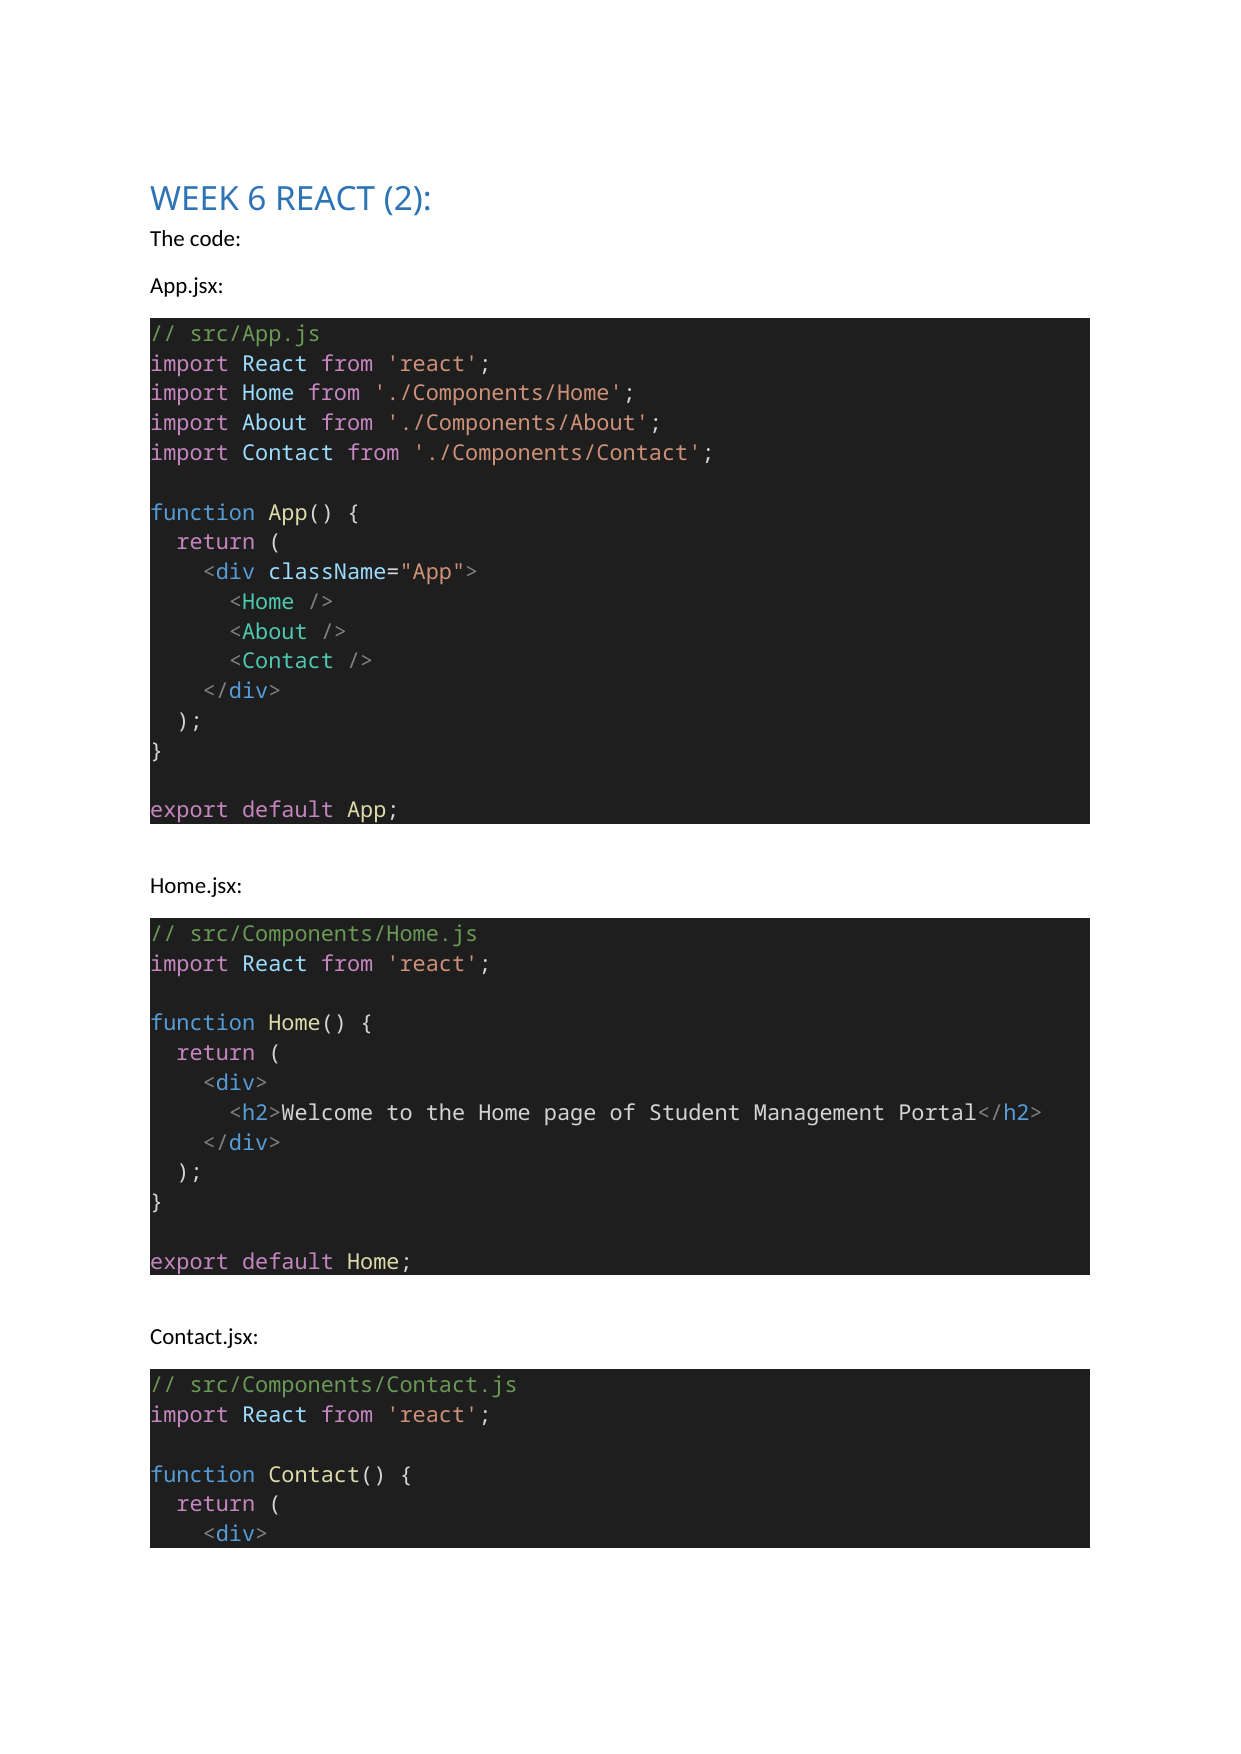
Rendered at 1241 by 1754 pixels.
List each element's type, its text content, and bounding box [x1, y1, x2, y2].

text return ( [150, 526, 1090, 556]
text Contact.jsx: [150, 1322, 1090, 1350]
text Home.jsx: [150, 871, 1090, 899]
text // src/App.js [150, 318, 1090, 347]
text return ( [150, 1488, 1090, 1518]
text export default Home; [150, 1246, 1090, 1275]
text <div> [150, 1067, 1090, 1097]
text import React from 'react'; [150, 347, 1090, 377]
text ); [150, 705, 1090, 735]
text <Contact /> [150, 645, 1090, 675]
text // src/Components/Contact.js [150, 1369, 1090, 1399]
text <Home /> [150, 586, 1090, 616]
text import Home from './Components/Home'; [150, 377, 1090, 407]
text return ( [150, 1037, 1090, 1067]
text export default App; [150, 794, 1090, 824]
text <div className="App"> [150, 556, 1090, 586]
text ); [150, 1156, 1090, 1186]
text </div> [150, 1126, 1090, 1156]
text The code: [150, 224, 1090, 252]
text App.jsx: [150, 271, 1090, 299]
text <About /> [150, 616, 1090, 645]
text <h2>Welcome to the Home page of Student Management Portal</h2> [150, 1097, 1090, 1126]
text import Contact from './Components/Contact'; [150, 437, 1090, 467]
text <div> [150, 1518, 1090, 1548]
text function Contact() { [150, 1458, 1090, 1488]
text </div> [150, 675, 1090, 705]
text function Home() { [150, 1007, 1090, 1037]
text function App() { [150, 496, 1090, 526]
text // src/Components/Home.js [150, 918, 1090, 948]
text } [150, 1186, 1090, 1216]
text import React from 'react'; [150, 948, 1090, 977]
text import About from './Components/About'; [150, 407, 1090, 437]
text } [150, 735, 1090, 764]
subtitle WEEK 6 REACT (2): [150, 175, 1090, 220]
text import React from 'react'; [150, 1399, 1090, 1429]
